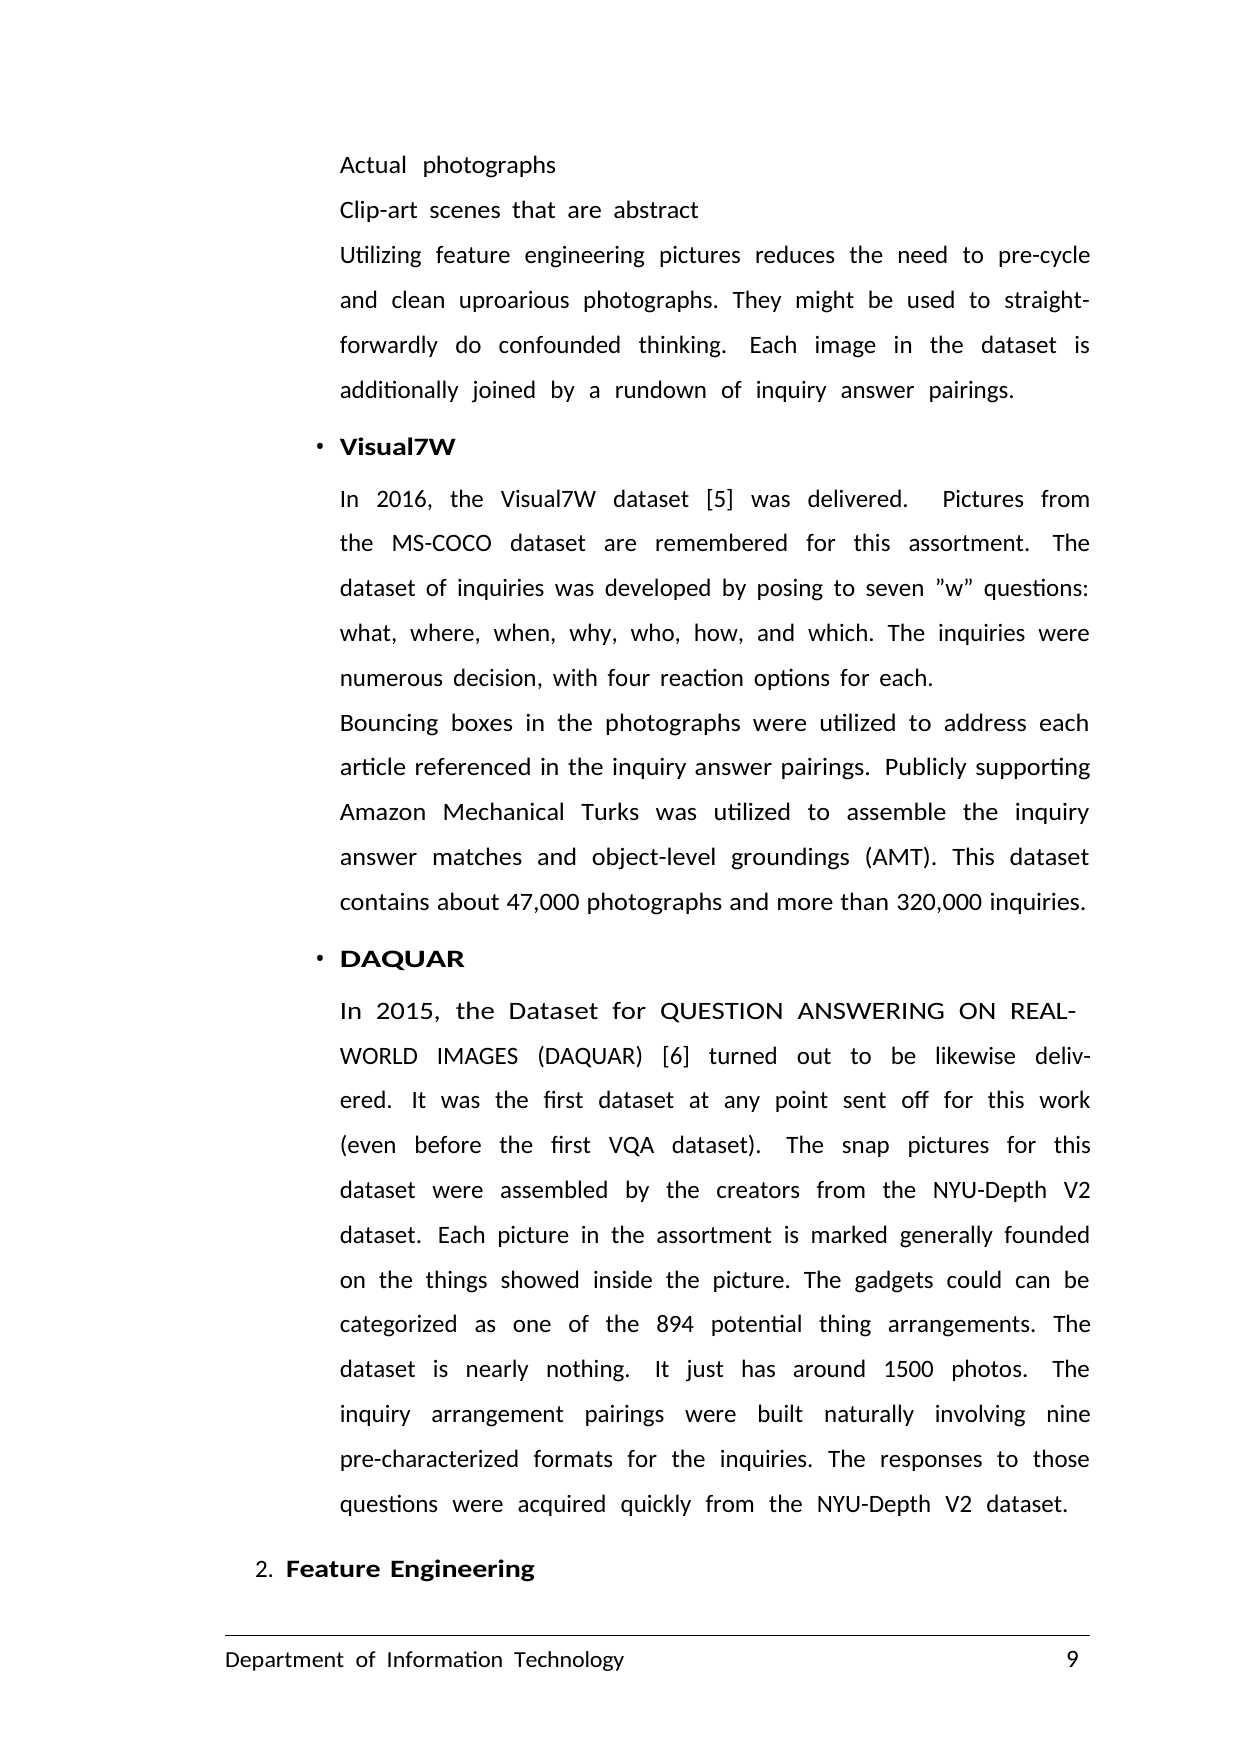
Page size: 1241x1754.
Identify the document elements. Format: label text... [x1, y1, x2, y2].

text In 2015, the Dataset for QUESTION ANSWERING ON REAL- [339, 995, 1240, 1025]
text Bouncing boxes in the photographs were utilized to address each article referenced in the inquiry answer pairings. Publicly supporting Amazon Mechanical Turks was utilized to assemble the inquiry answer matches and object-level groundings (AMT). This dataset contains about 47,000 photographs and more than 320,000 inquiries. [339, 707, 1091, 916]
text Actual photographs [339, 149, 1240, 180]
text Clip-art scenes that are abstract [339, 194, 1240, 225]
text Utilizing feature engineering pictures reduces the need to pre-cycle and clean uproarious photographs. They might be used to straight- forwardly do confounded thinking. Each image in the dataset is additionally joined by a rundown of inquiry answer pairings. [339, 239, 1090, 404]
list Feature Engineering [255, 1553, 1240, 1584]
list Visual7W [315, 429, 1240, 463]
subtitle DAQUAR [315, 941, 1240, 975]
text WORLD IMAGES (DAQUAR) [6] turned out to be likewise deliv- ered. It was the first dataset at any point sent off for this work (even before the first VQA dataset). The snap pictures for this dataset were assembled by the creators from the NYU-Depth V2 dataset. Each picture in the assortment is marked generally founded on the things showed inside the picture. The gadgets could can be categorized as one of the 894 potential thing arrangements. The dataset is nearly nothing. It just has around 1500 photos. The inquiry arrangement pairings were built naturally involving nine pre-characterized formats for the inquiries. The responses to those questions were acquired quickly from the NYU-Depth V2 dataset. [339, 1040, 1091, 1518]
text In 2016, the Visual7W dataset [5] was delivered. Pictures from the MS-COCO dataset are remembered for this assortment. The dataset of inquiries was developed by posing to seven ”w” questions: what, where, when, why, who, how, and which. The inquiries were numerous decision, with four reaction options for each. [339, 483, 1091, 692]
